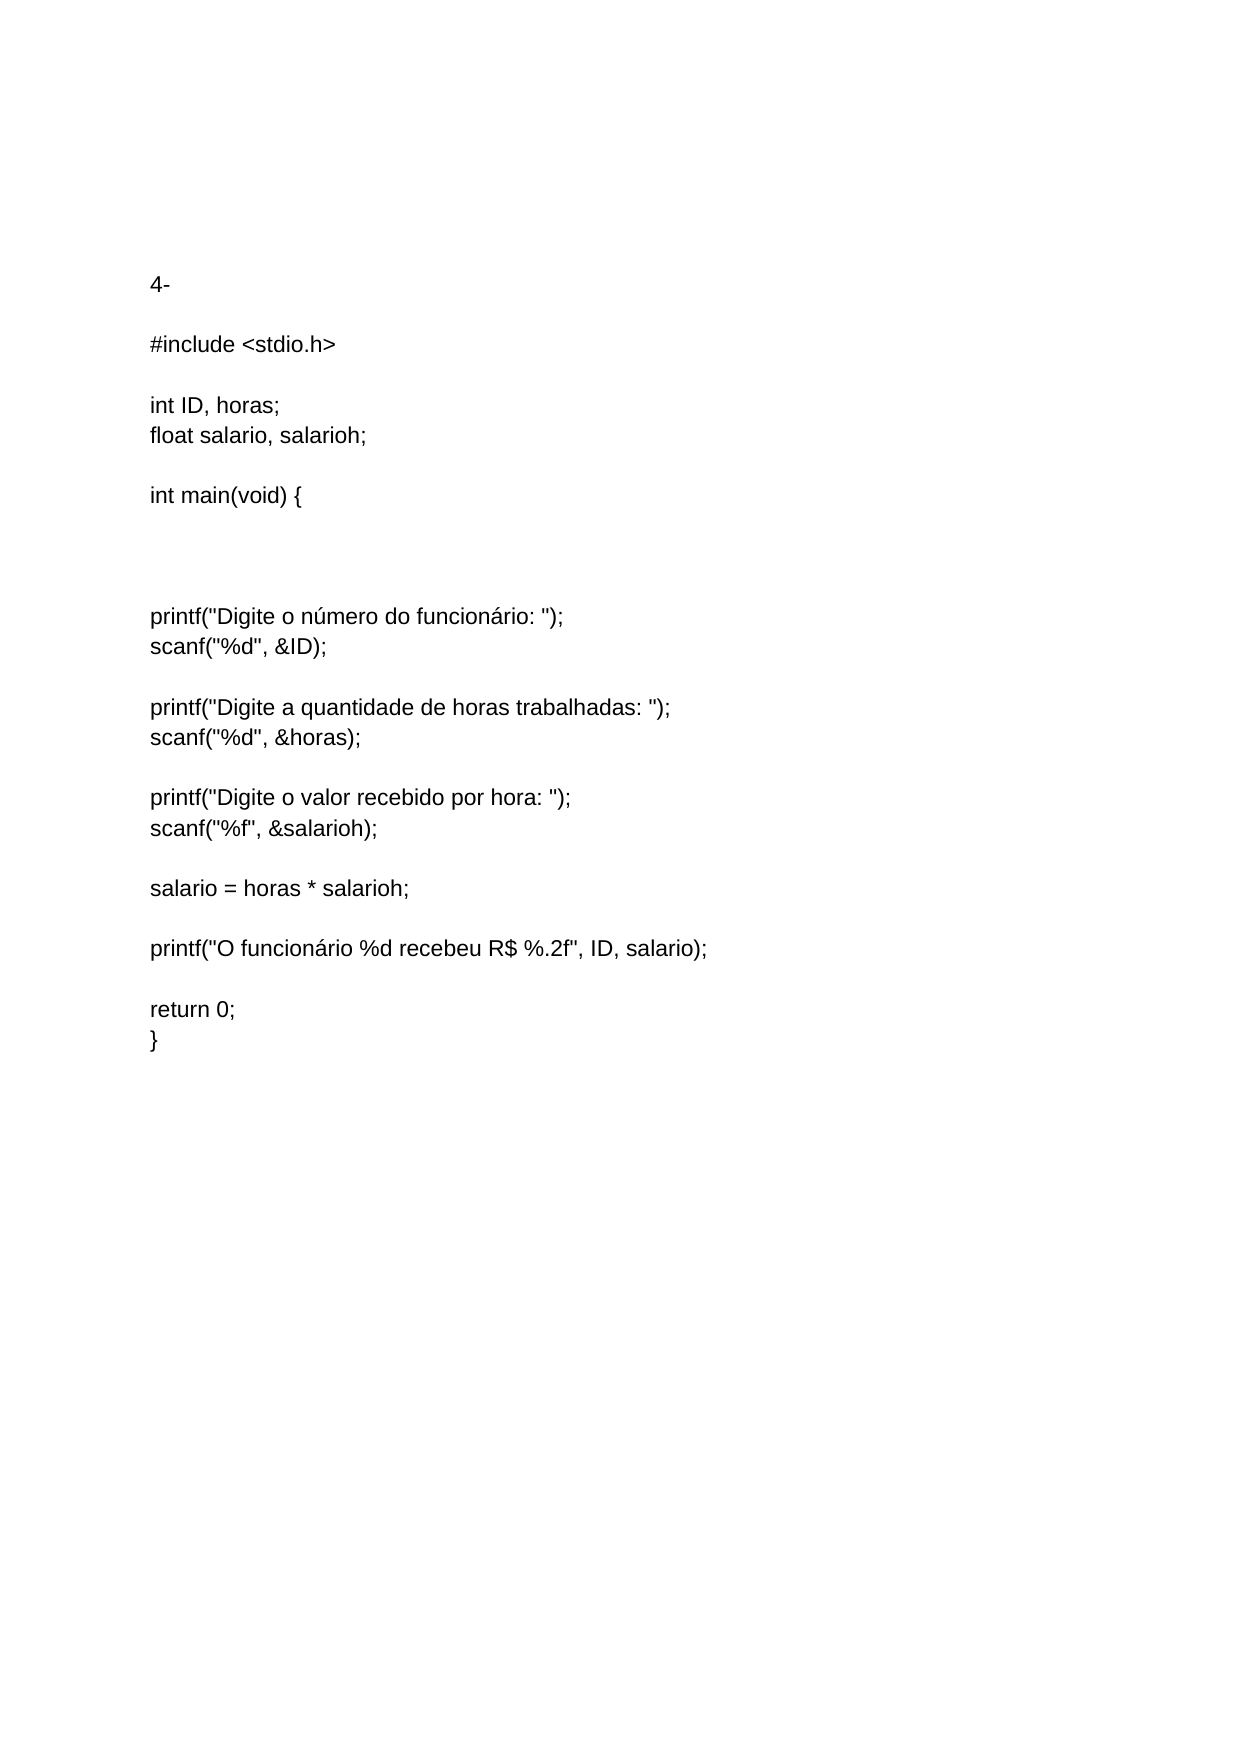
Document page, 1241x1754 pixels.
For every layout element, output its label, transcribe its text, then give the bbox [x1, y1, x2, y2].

text 4- [150, 271, 1090, 297]
text } [150, 1026, 1090, 1052]
text printf("Digite o valor recebido por hora: "); [150, 784, 1090, 811]
text scanf("%d", &ID); [150, 633, 1090, 660]
text printf("Digite a quantidade de horas trabalhadas: "); [150, 694, 1090, 720]
text scanf("%f", &salarioh); [150, 814, 1090, 841]
text #include <stdio.h> [150, 331, 1090, 358]
text salario = horas * salarioh; [150, 875, 1090, 901]
text printf("Digite o número do funcionário: "); [150, 603, 1090, 629]
text int main(void) { [150, 482, 1090, 509]
text scanf("%d", &horas); [150, 724, 1090, 750]
text int ID, horas; [150, 392, 1090, 418]
text printf("O funcionário %d recebeu R$ %.2f", ID, salario); [150, 935, 1090, 962]
text return 0; [150, 996, 1090, 1022]
text float salario, salarioh; [150, 422, 1090, 448]
